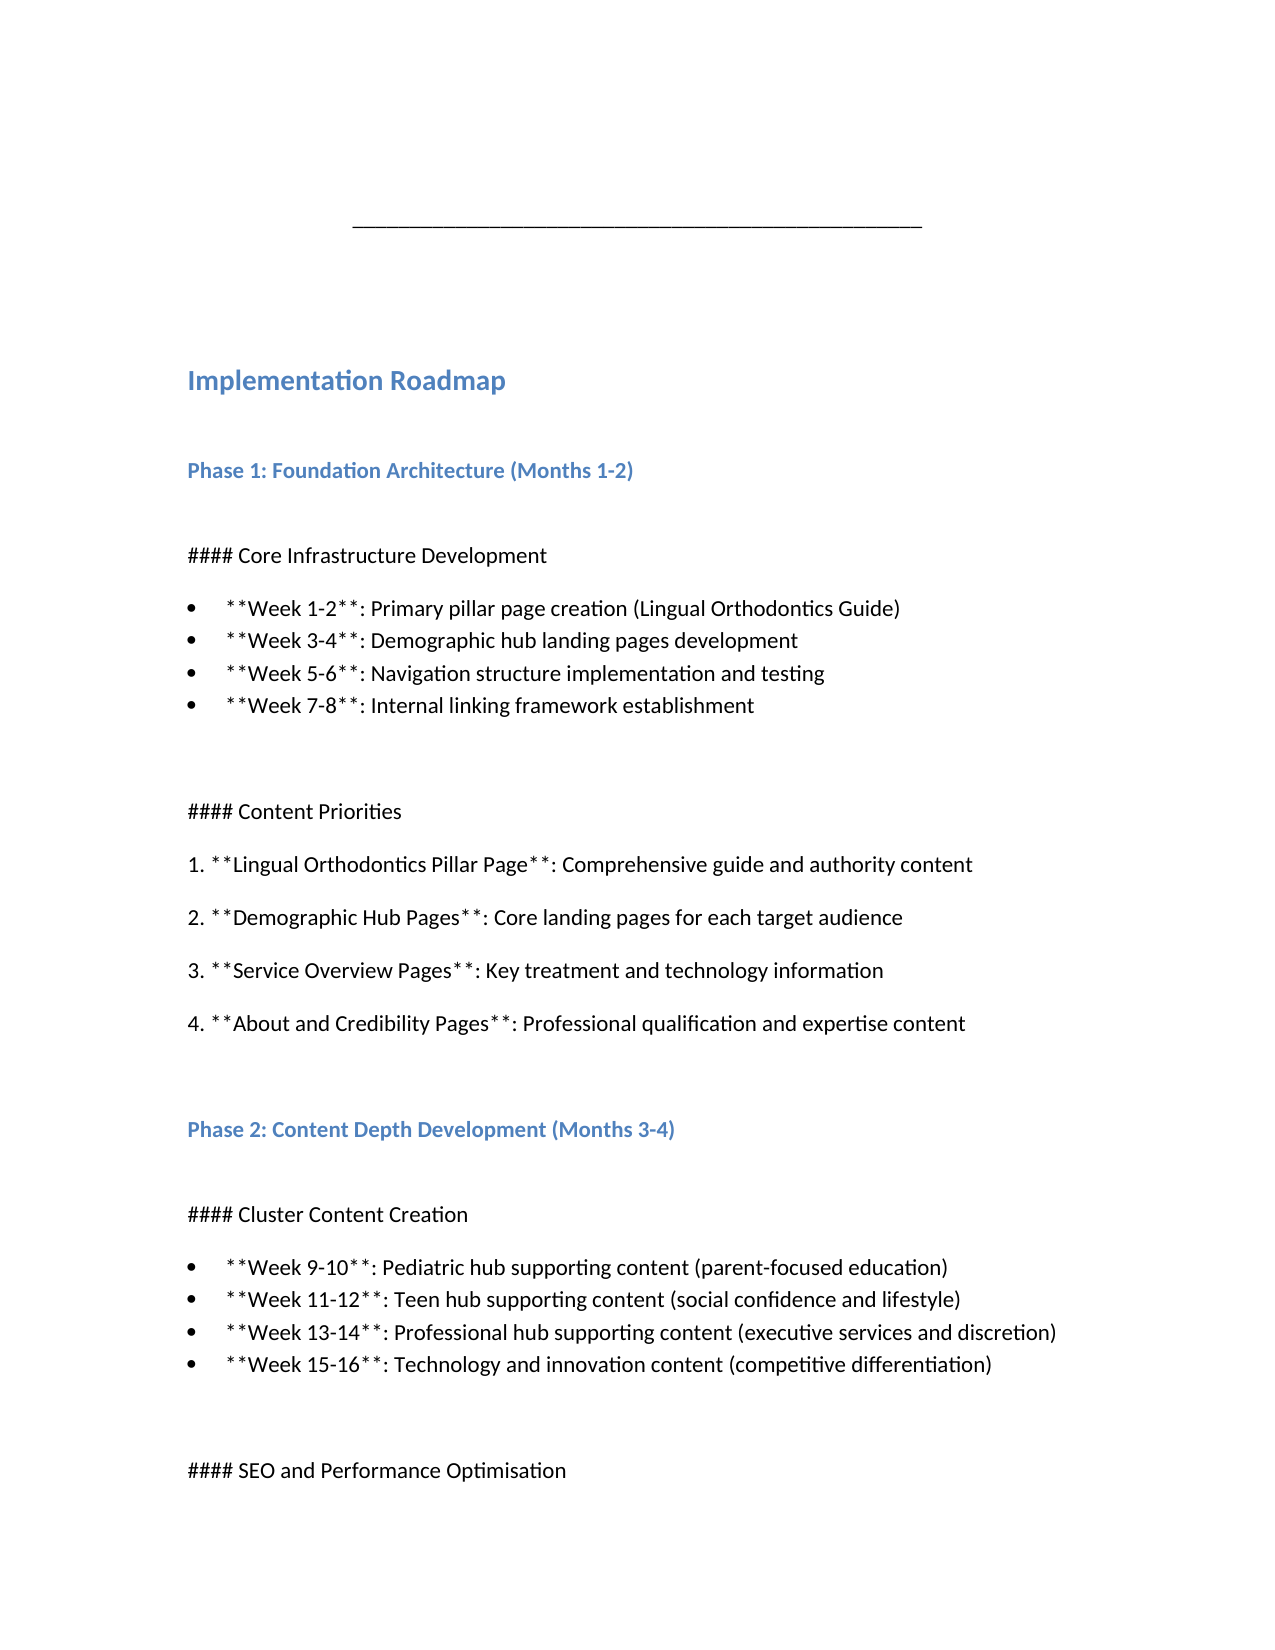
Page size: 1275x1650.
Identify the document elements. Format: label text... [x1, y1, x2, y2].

text 3. **Service Overview Pages**: Key treatment and technology information [187, 956, 1087, 984]
text 2. **Demographic Hub Pages**: Core landing pages for each target audience [187, 903, 1087, 931]
text #### Content Priorities [187, 797, 1087, 825]
list **Week 5-6**: Navigation structure implementation and testing [187, 659, 1087, 687]
text #### Cluster Content Creation [187, 1200, 1087, 1228]
subtitle Phase 2: Content Depth Development (Months 3-4) [187, 1115, 1087, 1143]
list **Week 9-10**: Pediatric hub supporting content (parent-focused education) [187, 1253, 1087, 1281]
list **Week 11-12**: Teen hub supporting content (social confidence and lifestyle) [187, 1285, 1087, 1313]
subtitle Phase 1: Foundation Architecture (Months 1-2) [187, 456, 1087, 484]
list **Week 15-16**: Technology and innovation content (competitive differentiation) [187, 1350, 1087, 1378]
text 1. **Lingual Orthodontics Pillar Page**: Comprehensive guide and authority content [187, 850, 1087, 878]
list **Week 7-8**: Internal linking framework establishment [187, 691, 1087, 719]
list **Week 1-2**: Primary pillar page creation (Lingual Orthodontics Guide) [187, 594, 1087, 622]
text __________________________________________________ [187, 203, 1087, 231]
text #### Core Infrastructure Development [187, 541, 1087, 569]
list **Week 13-14**: Professional hub supporting content (executive services and discretion) [187, 1318, 1087, 1346]
text 4. **About and Credibility Pages**: Professional qualification and expertise content [187, 1009, 1087, 1037]
subtitle Implementation Roadmap [187, 362, 1087, 398]
text #### SEO and Performance Optimisation [187, 1456, 1087, 1484]
list **Week 3-4**: Demographic hub landing pages development [187, 626, 1087, 654]
